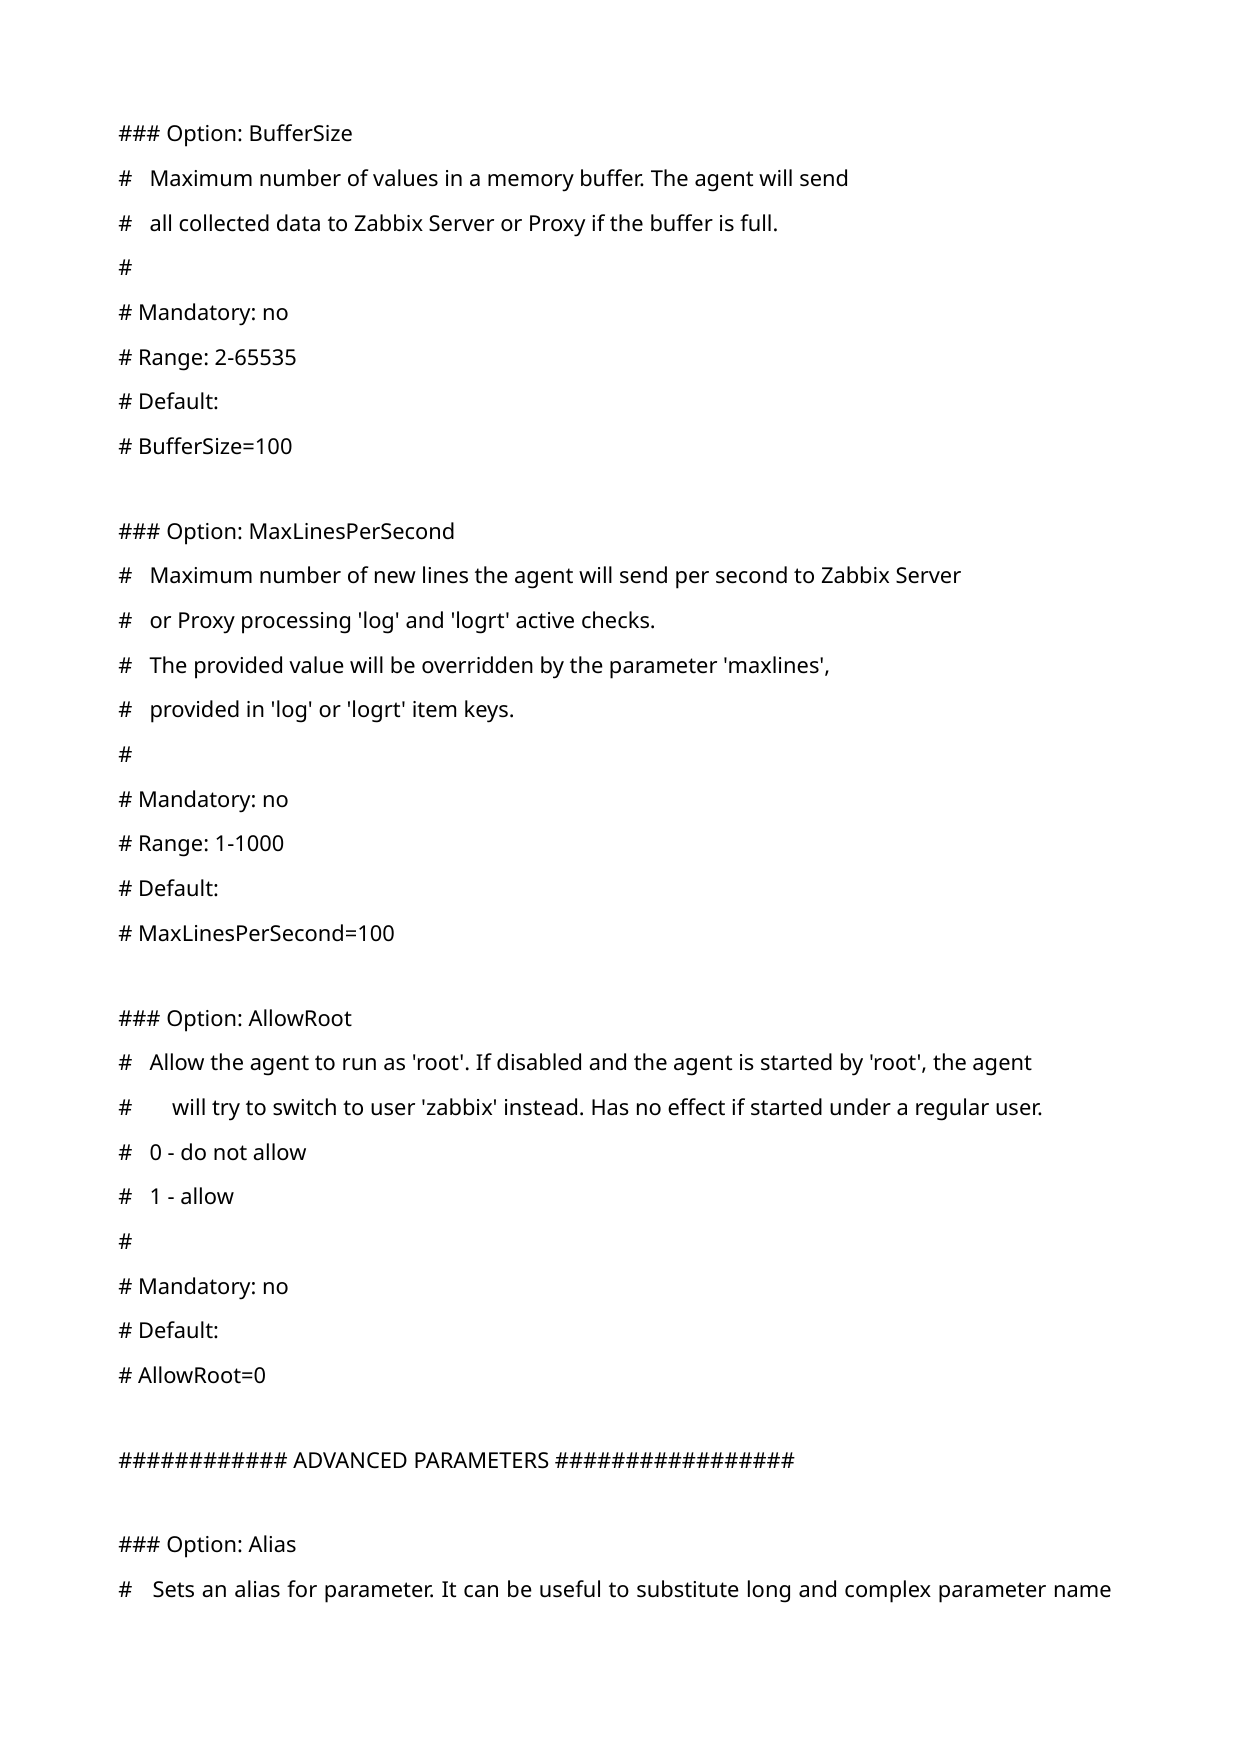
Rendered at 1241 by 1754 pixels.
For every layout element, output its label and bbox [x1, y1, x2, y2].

table_header [118, 118, 1113, 1604]
